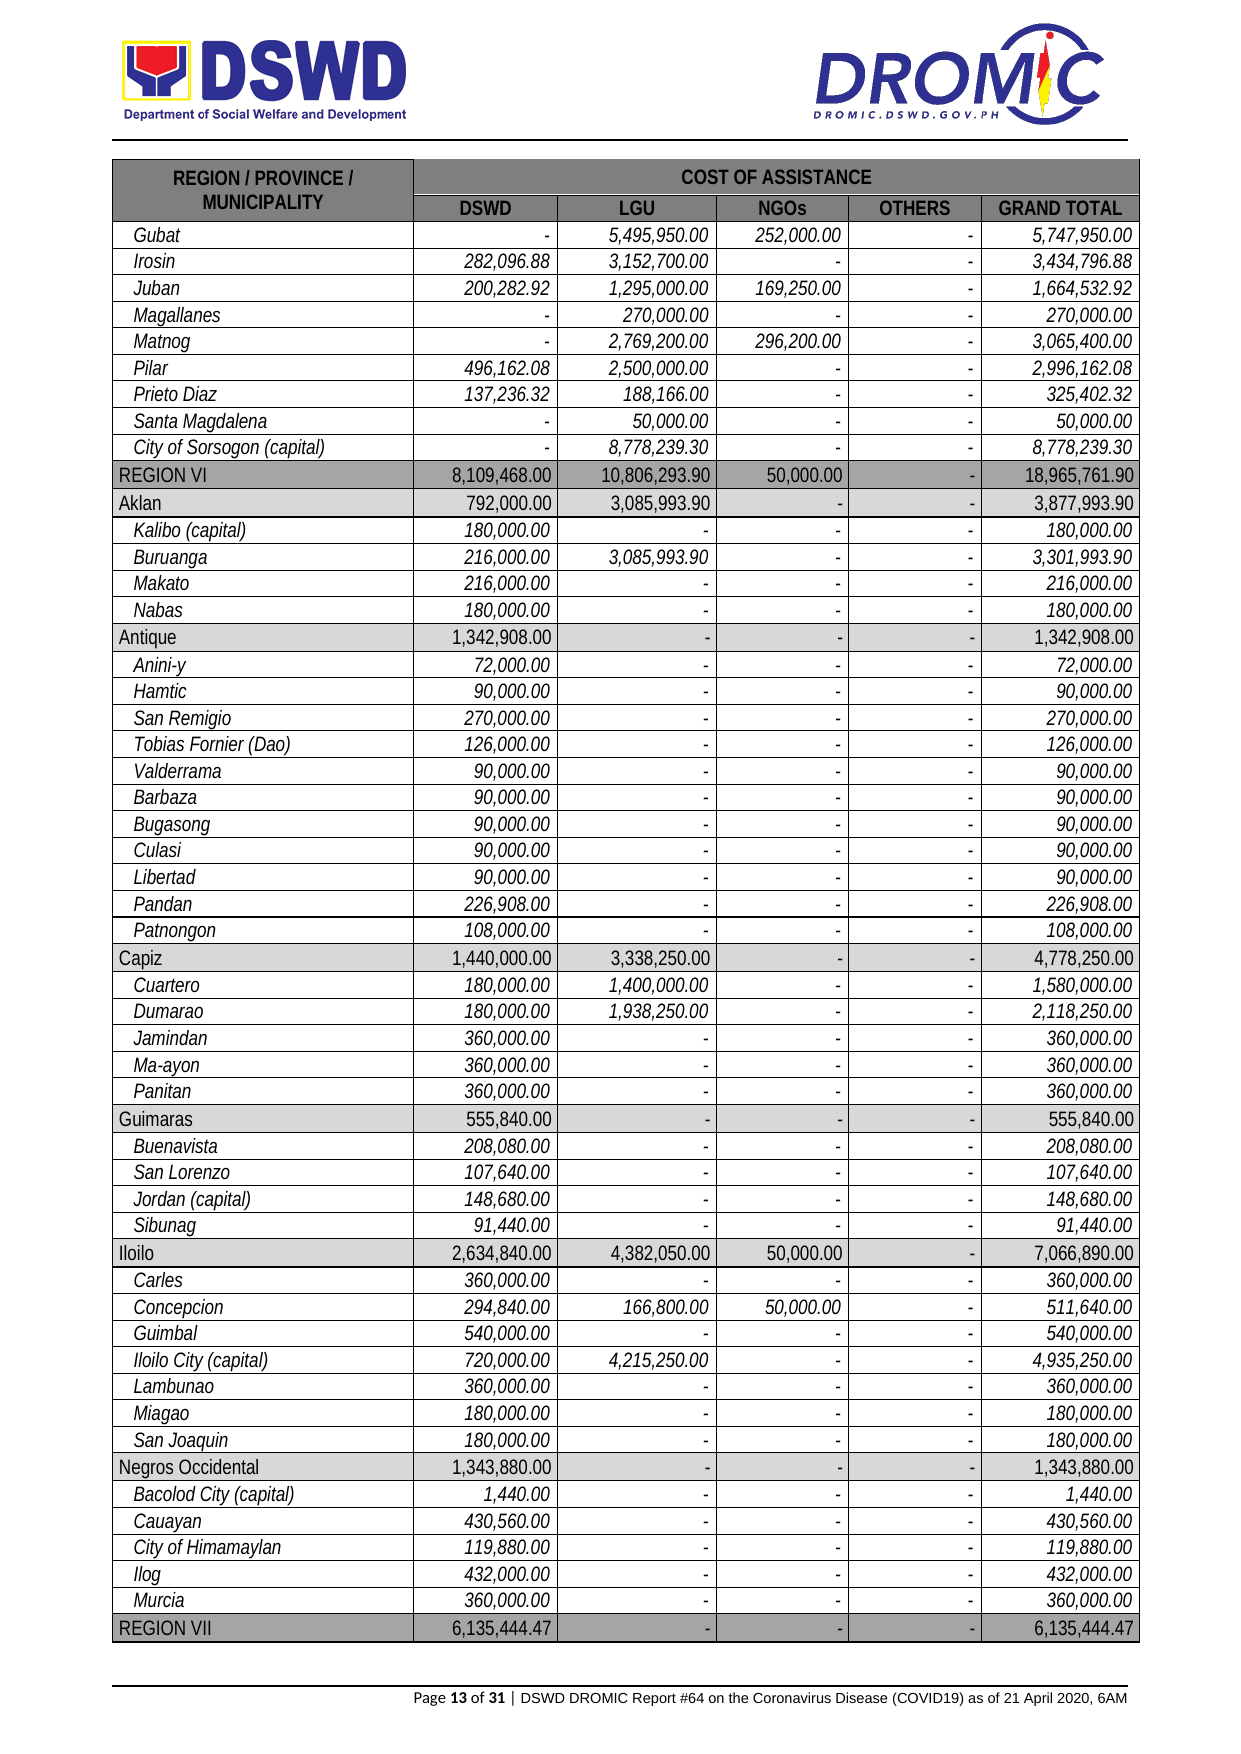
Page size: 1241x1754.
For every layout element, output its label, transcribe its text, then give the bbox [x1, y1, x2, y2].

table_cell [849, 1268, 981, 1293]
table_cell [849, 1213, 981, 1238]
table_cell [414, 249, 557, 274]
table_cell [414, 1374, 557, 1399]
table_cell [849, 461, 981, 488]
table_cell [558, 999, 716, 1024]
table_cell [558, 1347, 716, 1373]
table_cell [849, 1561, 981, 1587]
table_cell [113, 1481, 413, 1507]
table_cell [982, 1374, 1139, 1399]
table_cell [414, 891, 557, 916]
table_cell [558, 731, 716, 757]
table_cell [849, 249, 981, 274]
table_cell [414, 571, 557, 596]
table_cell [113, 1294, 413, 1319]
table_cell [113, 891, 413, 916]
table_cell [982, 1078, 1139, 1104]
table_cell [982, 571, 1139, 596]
table_header REGION / PROVINCE / MUNICIPALITY [113, 160, 413, 221]
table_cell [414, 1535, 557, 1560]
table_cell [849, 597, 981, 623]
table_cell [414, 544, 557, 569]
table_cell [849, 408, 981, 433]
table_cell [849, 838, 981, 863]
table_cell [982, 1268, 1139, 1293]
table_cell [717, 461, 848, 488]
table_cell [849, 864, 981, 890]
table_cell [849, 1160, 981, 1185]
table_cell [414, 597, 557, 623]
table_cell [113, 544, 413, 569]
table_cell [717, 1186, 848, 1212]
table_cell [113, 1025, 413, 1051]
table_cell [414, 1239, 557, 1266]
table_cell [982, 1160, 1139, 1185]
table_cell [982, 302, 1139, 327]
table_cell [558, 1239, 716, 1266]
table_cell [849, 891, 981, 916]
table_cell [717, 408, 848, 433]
table_cell NGOs [717, 196, 848, 221]
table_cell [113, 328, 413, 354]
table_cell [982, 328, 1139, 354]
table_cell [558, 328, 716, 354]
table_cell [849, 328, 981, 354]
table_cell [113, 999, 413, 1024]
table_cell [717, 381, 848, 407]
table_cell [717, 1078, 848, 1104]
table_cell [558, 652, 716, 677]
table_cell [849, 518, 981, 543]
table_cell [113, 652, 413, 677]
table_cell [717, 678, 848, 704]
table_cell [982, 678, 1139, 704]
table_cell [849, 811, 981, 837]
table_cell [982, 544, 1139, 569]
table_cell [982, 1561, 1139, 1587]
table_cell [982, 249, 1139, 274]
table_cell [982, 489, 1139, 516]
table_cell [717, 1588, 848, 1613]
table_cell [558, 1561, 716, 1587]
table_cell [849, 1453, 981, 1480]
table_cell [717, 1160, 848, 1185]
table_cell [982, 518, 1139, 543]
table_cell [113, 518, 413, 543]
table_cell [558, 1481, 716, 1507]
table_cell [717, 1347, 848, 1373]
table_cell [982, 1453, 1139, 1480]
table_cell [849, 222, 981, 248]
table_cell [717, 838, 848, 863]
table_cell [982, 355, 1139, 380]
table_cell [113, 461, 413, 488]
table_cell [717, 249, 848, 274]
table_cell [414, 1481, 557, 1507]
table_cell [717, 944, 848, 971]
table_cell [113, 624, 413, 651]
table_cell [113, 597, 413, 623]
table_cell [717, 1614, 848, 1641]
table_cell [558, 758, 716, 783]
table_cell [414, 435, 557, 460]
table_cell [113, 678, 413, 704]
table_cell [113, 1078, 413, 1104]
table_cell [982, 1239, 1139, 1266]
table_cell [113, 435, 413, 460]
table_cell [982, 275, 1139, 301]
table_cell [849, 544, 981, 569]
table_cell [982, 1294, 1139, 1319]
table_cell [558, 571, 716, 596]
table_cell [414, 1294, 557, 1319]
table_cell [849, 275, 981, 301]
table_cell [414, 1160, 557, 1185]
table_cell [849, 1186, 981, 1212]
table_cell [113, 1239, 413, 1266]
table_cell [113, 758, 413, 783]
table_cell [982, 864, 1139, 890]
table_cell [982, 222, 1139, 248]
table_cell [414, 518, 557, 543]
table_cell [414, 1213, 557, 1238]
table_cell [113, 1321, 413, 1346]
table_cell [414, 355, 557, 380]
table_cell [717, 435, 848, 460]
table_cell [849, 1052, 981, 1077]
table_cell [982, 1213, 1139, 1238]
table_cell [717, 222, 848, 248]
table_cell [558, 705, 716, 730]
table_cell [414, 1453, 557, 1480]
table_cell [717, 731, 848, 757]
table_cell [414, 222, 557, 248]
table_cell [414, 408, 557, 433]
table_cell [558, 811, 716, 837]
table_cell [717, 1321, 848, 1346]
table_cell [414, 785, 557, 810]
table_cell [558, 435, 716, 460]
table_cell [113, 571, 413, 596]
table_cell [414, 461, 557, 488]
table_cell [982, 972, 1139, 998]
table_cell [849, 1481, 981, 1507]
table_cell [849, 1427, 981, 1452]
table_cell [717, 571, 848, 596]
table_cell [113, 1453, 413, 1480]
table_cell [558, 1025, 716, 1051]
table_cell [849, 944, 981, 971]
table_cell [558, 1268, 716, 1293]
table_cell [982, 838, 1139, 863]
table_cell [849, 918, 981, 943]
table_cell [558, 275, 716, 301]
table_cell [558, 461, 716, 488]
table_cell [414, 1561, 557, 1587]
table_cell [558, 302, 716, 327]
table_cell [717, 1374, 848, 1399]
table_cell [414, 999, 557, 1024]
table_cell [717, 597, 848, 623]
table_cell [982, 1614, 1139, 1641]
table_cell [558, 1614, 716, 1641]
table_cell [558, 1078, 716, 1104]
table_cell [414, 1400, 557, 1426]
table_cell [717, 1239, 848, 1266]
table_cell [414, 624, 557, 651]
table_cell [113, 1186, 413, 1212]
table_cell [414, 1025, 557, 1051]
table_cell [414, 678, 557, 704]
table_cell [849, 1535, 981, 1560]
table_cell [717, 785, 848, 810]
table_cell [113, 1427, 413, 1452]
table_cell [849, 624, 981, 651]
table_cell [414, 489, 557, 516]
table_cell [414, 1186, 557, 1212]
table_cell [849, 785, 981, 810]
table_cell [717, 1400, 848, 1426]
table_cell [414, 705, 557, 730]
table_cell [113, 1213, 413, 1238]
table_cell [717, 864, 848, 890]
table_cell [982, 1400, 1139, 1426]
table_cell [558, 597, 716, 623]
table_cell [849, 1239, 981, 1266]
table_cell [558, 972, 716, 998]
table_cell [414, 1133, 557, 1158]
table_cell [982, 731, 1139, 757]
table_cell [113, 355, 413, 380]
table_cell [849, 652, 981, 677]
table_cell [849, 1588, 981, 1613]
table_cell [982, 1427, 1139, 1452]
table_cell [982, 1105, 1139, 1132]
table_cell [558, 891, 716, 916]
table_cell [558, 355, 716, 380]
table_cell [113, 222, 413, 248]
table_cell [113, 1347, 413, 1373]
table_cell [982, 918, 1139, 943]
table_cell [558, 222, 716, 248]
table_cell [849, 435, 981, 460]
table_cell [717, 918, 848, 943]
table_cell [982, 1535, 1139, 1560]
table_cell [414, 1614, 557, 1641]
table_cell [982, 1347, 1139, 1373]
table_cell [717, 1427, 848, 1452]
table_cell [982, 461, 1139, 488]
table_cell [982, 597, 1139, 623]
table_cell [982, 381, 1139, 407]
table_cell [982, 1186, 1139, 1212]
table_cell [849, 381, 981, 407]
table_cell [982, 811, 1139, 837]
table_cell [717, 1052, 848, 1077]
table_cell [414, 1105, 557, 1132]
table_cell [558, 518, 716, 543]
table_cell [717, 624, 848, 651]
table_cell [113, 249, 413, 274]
table_header COST OF ASSISTANCE [414, 159, 1139, 194]
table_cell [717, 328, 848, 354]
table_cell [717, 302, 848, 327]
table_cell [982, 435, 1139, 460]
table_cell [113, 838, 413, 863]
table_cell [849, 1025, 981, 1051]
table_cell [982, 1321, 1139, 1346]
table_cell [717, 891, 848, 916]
table_cell GRAND TOTAL [982, 196, 1139, 221]
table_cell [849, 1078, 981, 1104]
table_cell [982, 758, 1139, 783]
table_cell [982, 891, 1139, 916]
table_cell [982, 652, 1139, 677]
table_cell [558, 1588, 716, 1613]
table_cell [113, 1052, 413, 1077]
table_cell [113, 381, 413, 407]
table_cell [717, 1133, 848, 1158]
picture [112, 37, 417, 125]
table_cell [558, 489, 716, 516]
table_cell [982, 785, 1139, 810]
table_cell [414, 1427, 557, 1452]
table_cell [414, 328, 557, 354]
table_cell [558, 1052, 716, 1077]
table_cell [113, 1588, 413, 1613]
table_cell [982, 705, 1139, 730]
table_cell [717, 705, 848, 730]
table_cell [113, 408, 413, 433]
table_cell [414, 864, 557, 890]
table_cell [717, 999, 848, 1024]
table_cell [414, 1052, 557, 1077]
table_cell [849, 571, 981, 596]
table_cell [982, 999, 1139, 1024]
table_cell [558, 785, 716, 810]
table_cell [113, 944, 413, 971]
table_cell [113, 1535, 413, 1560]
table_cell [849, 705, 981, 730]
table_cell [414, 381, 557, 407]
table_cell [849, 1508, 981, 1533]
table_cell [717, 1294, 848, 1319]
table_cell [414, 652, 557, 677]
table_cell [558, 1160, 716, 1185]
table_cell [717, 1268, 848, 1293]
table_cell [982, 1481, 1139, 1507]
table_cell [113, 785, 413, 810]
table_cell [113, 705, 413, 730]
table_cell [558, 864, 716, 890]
table_cell DSWD [414, 196, 557, 221]
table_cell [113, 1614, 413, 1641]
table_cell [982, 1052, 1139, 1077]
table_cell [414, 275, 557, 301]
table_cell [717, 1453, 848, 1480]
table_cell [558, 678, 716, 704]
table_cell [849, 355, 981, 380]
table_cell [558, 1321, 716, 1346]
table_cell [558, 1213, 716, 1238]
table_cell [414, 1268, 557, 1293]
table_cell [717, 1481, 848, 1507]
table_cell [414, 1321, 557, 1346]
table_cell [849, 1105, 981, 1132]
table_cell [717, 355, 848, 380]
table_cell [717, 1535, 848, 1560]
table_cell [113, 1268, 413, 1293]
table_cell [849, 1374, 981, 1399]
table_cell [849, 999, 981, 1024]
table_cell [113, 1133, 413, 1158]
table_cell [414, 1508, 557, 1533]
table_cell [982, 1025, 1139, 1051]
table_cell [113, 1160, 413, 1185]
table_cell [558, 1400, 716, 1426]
table_cell OTHERS [849, 196, 981, 221]
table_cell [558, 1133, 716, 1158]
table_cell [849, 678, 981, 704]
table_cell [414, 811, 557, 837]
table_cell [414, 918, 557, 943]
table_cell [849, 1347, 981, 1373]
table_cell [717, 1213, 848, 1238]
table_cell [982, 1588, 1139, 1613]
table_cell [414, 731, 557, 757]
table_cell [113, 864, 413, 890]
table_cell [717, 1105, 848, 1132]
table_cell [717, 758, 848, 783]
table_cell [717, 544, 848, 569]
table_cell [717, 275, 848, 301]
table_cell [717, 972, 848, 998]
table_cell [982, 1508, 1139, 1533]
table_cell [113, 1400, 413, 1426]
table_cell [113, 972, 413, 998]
table_cell LGU [558, 196, 716, 221]
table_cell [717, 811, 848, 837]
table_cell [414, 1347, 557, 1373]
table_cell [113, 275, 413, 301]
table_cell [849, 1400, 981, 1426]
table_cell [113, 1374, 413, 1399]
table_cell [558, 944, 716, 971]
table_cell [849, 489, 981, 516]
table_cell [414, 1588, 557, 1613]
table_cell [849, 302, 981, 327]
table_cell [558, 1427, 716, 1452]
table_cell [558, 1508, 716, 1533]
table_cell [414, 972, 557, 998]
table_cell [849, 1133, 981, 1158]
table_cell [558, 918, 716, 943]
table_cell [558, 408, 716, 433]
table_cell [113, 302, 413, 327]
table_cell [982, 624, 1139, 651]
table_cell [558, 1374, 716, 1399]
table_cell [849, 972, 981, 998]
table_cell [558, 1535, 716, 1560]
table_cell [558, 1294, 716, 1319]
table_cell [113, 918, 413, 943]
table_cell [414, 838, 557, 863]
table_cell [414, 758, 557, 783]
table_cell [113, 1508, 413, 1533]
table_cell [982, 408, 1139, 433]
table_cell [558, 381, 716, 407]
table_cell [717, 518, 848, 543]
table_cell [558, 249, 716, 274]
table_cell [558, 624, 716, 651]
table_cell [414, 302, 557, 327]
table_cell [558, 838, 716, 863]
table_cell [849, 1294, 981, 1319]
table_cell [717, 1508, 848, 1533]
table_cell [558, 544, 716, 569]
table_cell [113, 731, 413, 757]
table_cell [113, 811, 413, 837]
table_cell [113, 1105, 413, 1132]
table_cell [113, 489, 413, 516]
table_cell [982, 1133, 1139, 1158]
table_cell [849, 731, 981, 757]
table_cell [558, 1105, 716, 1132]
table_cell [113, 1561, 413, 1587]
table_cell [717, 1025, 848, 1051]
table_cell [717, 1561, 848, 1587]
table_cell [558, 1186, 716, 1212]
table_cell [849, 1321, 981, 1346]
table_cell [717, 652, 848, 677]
picture [781, 23, 1133, 125]
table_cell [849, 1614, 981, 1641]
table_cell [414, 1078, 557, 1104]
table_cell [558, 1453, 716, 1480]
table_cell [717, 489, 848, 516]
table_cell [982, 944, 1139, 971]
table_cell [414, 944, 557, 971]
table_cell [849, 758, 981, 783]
